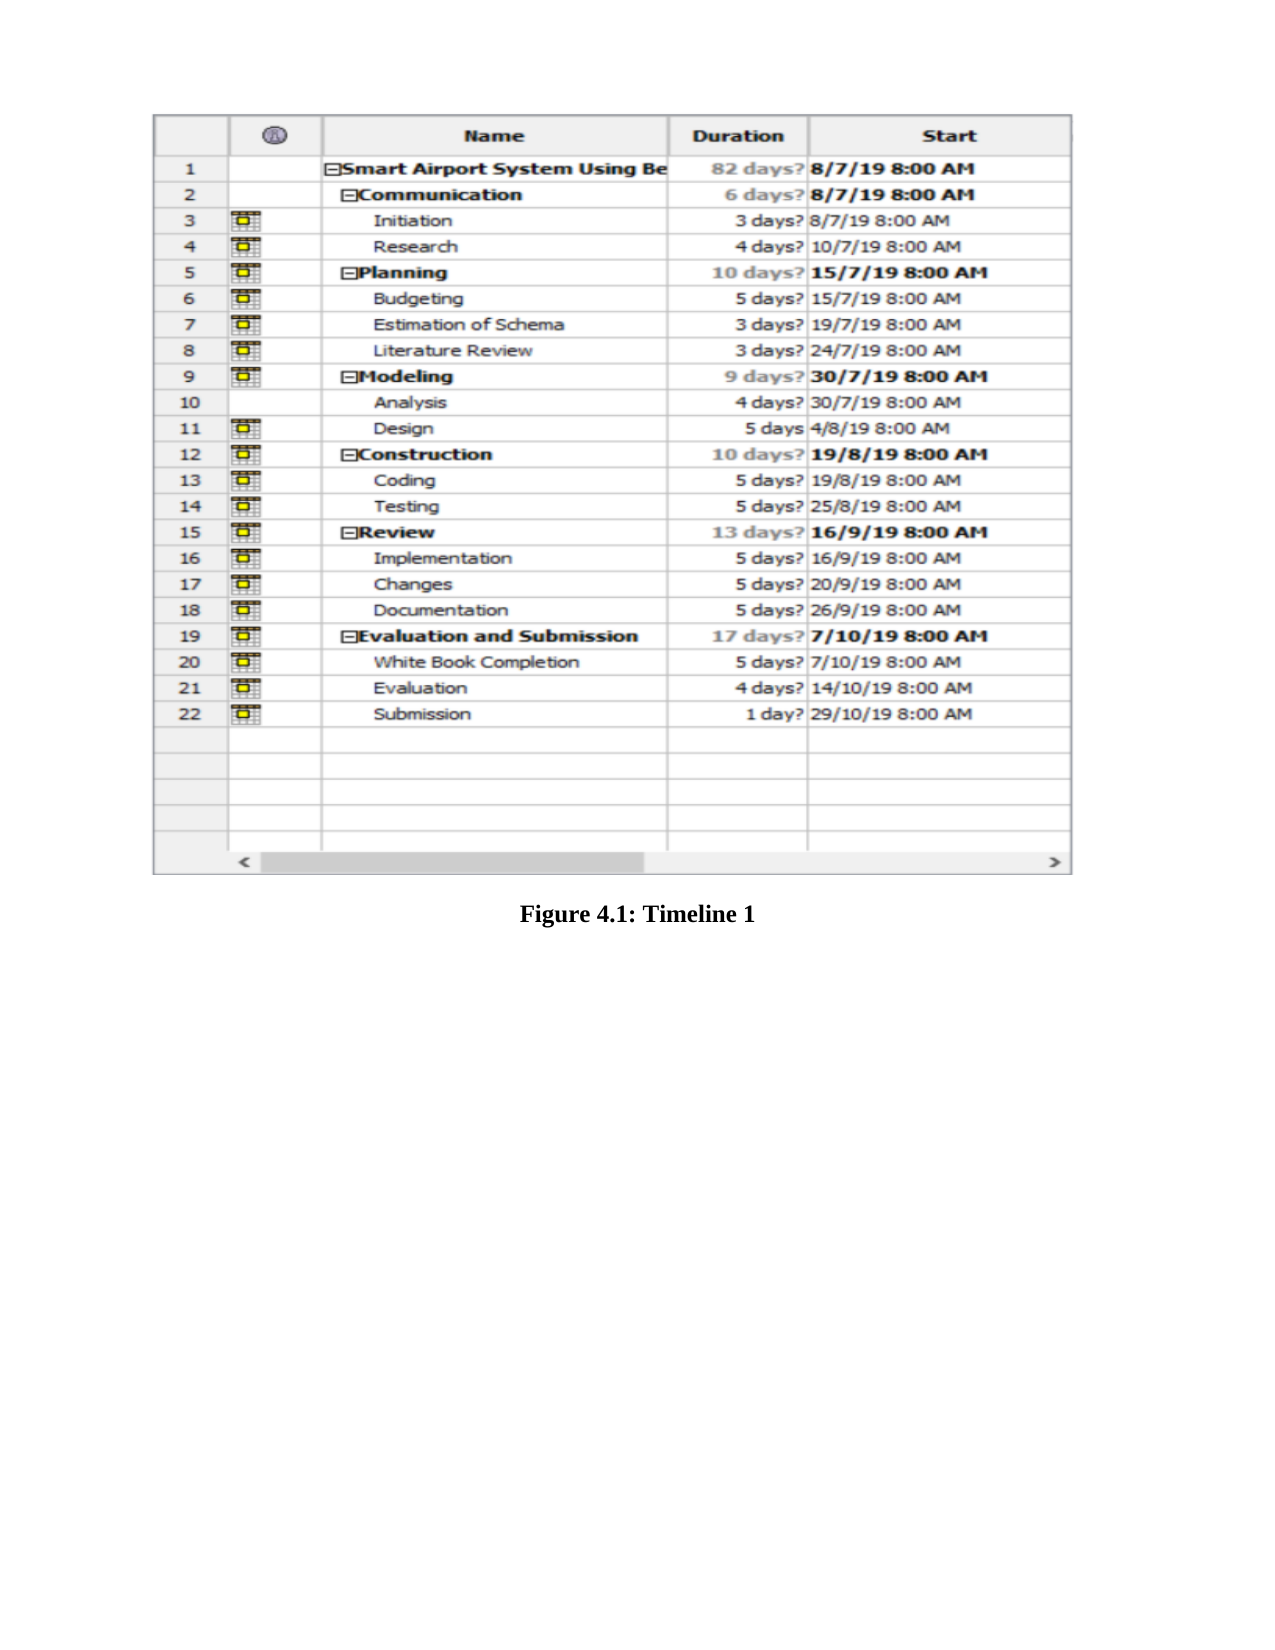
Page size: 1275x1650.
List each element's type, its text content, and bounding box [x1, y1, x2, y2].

text Figure 4.1: Timeline 1 [150, 899, 1125, 928]
picture [150, 112, 1074, 875]
